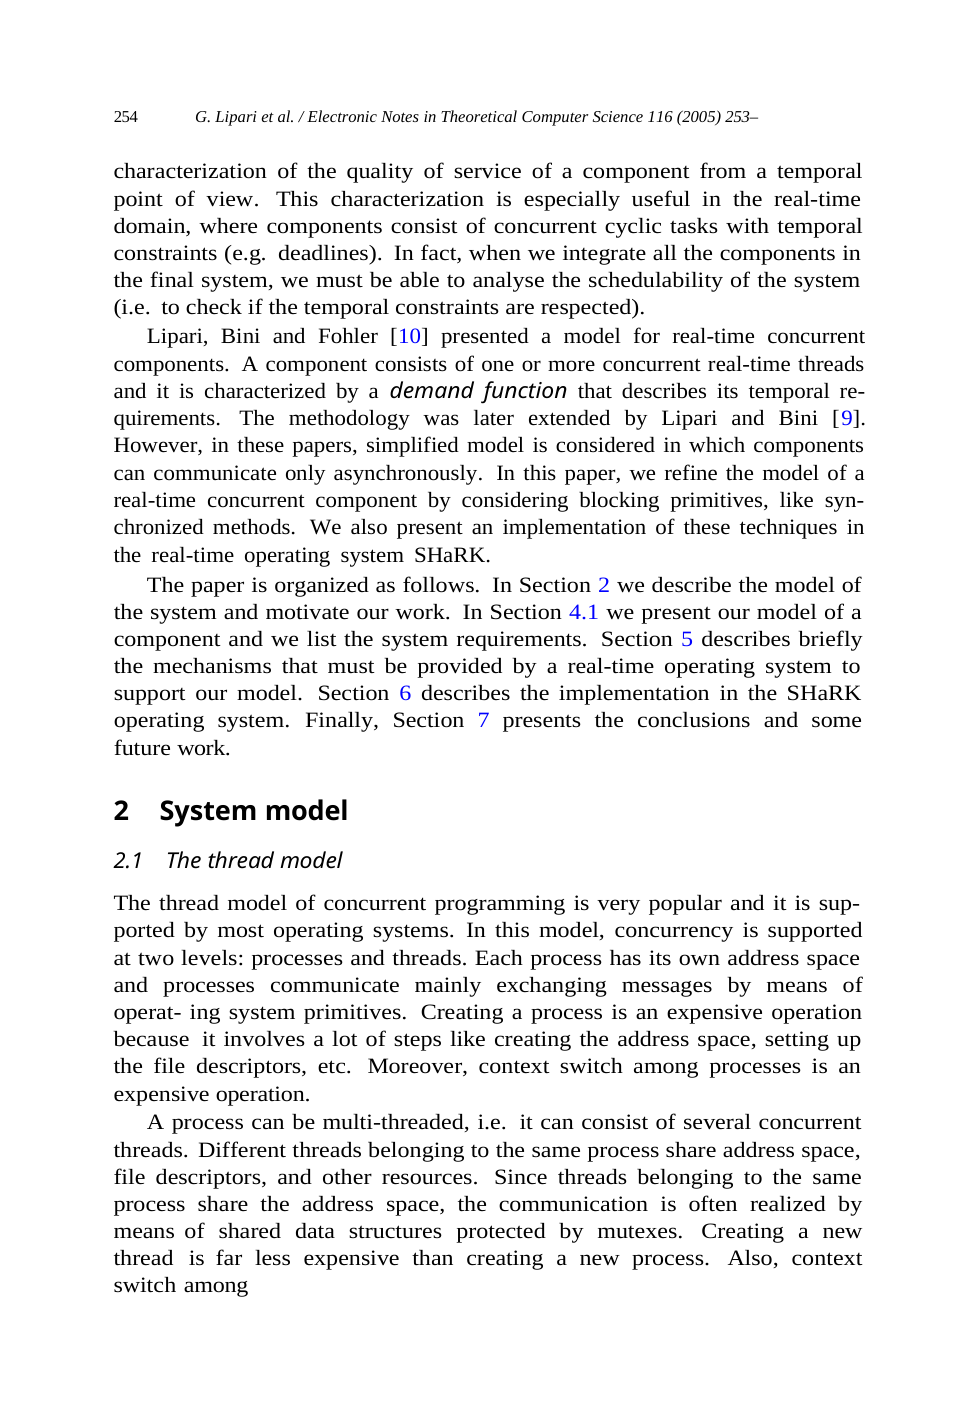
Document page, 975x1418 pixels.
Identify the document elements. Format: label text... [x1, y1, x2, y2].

list The thread model [113, 845, 887, 874]
text characterization of the quality of service of a component from a temporal point of view. This characterization is especially useful in the real-time domain, where components consist of concurrent cyclic tasks with temporal constraints (e.g. deadlines). In fact, when we integrate all the components in the final system, we must be able to analyse the schedulability of the system (i.e. to check if the temporal constraints are respected). [113, 158, 862, 319]
text A process can be multi-threaded, i.e. it can consist of several concurrent threads. Different threads belonging to the same process share address space, file descriptors, and other resources. Since threads belonging to the same process share the address space, the communication is often realized by means of shared data structures protected by mutexes. Creating a new thread is far less expensive than creating a new process. Also, context switch among [113, 1109, 862, 1298]
text Lipari, Bini and Fohler [10] presented a model for real-time concurrent components. A component consists of one or more concurrent real-time threads and it is characterized by a demand function that describes its temporal re- quirements. The methodology was later extended by Lipari and Bini [9]. However, in these papers, simplified model is considered in which components can communicate only asynchronously. In this paper, we refine the model of a real-time concurrent component by considering blocking primitives, like syn- chronized methods. We also present an implementation of these techniques in the real-time operating system SHaRK. [113, 322, 866, 567]
text The thread model of concurrent programming is very popular and it is sup- ported by most operating systems. In this model, concurrency is supported at two levels: processes and threads. Each process has its own address space and processes communicate mainly exchanging messages by means of operat- ing system primitives. Creating a process is an expensive operation because it involves a lot of steps like creating the address space, setting up the file descriptors, etc. Moreover, context switch among processes is an expensive operation. [113, 890, 862, 1106]
text The paper is organized as follows. In Section 2 we describe the model of the system and motivate our work. In Section 4.1 we present our model of a component and we list the system requirements. Section 5 describes briefly the mechanisms that must be provided by a real-time operating system to support our model. Section 6 describes the implementation in the SHaRK operating system. Finally, Section 7 presents the conclusions and some future work. [113, 572, 862, 760]
subtitle System model [113, 791, 887, 828]
